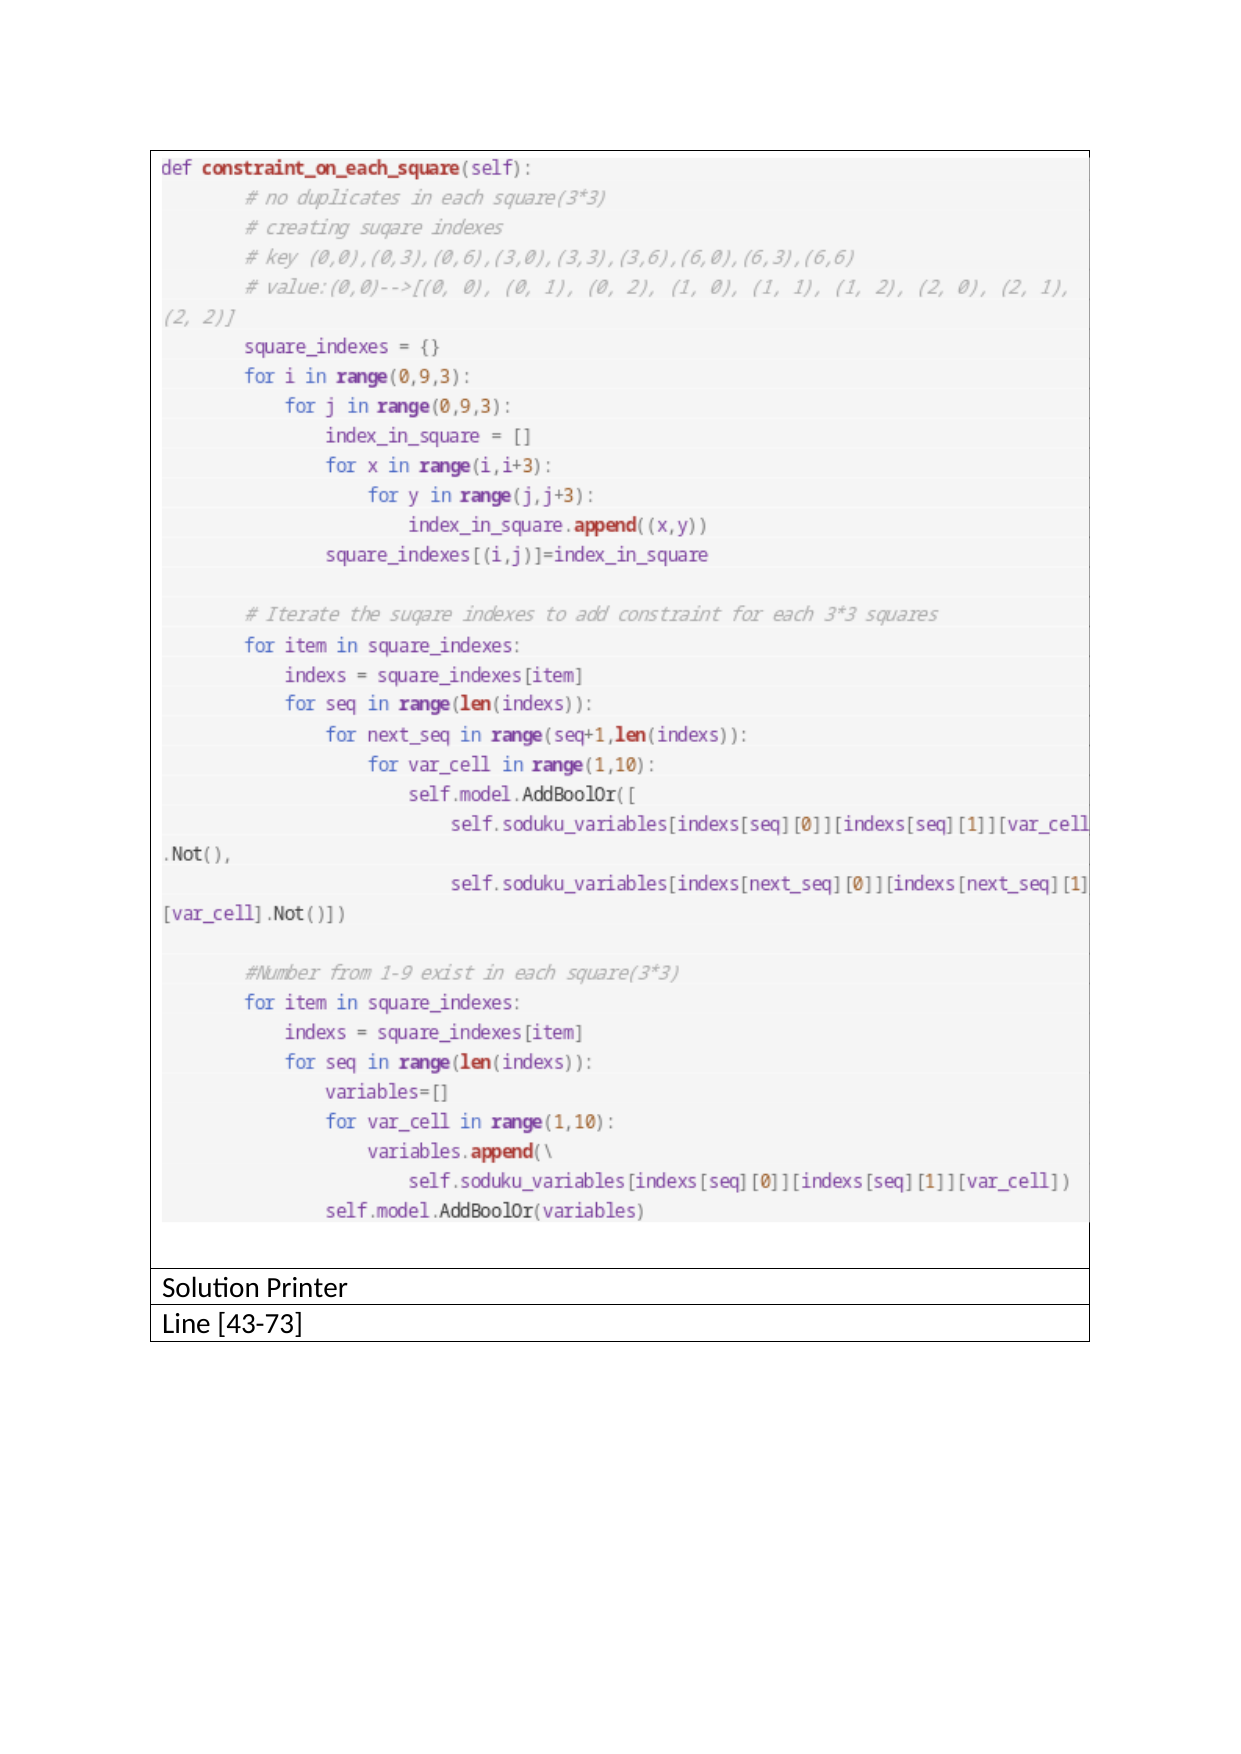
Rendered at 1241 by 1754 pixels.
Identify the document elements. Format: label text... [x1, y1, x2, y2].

table_cell [151, 151, 1089, 1268]
table_cell Solution Printer [151, 1269, 1089, 1304]
table_cell Line [43-73] [151, 1305, 1089, 1341]
